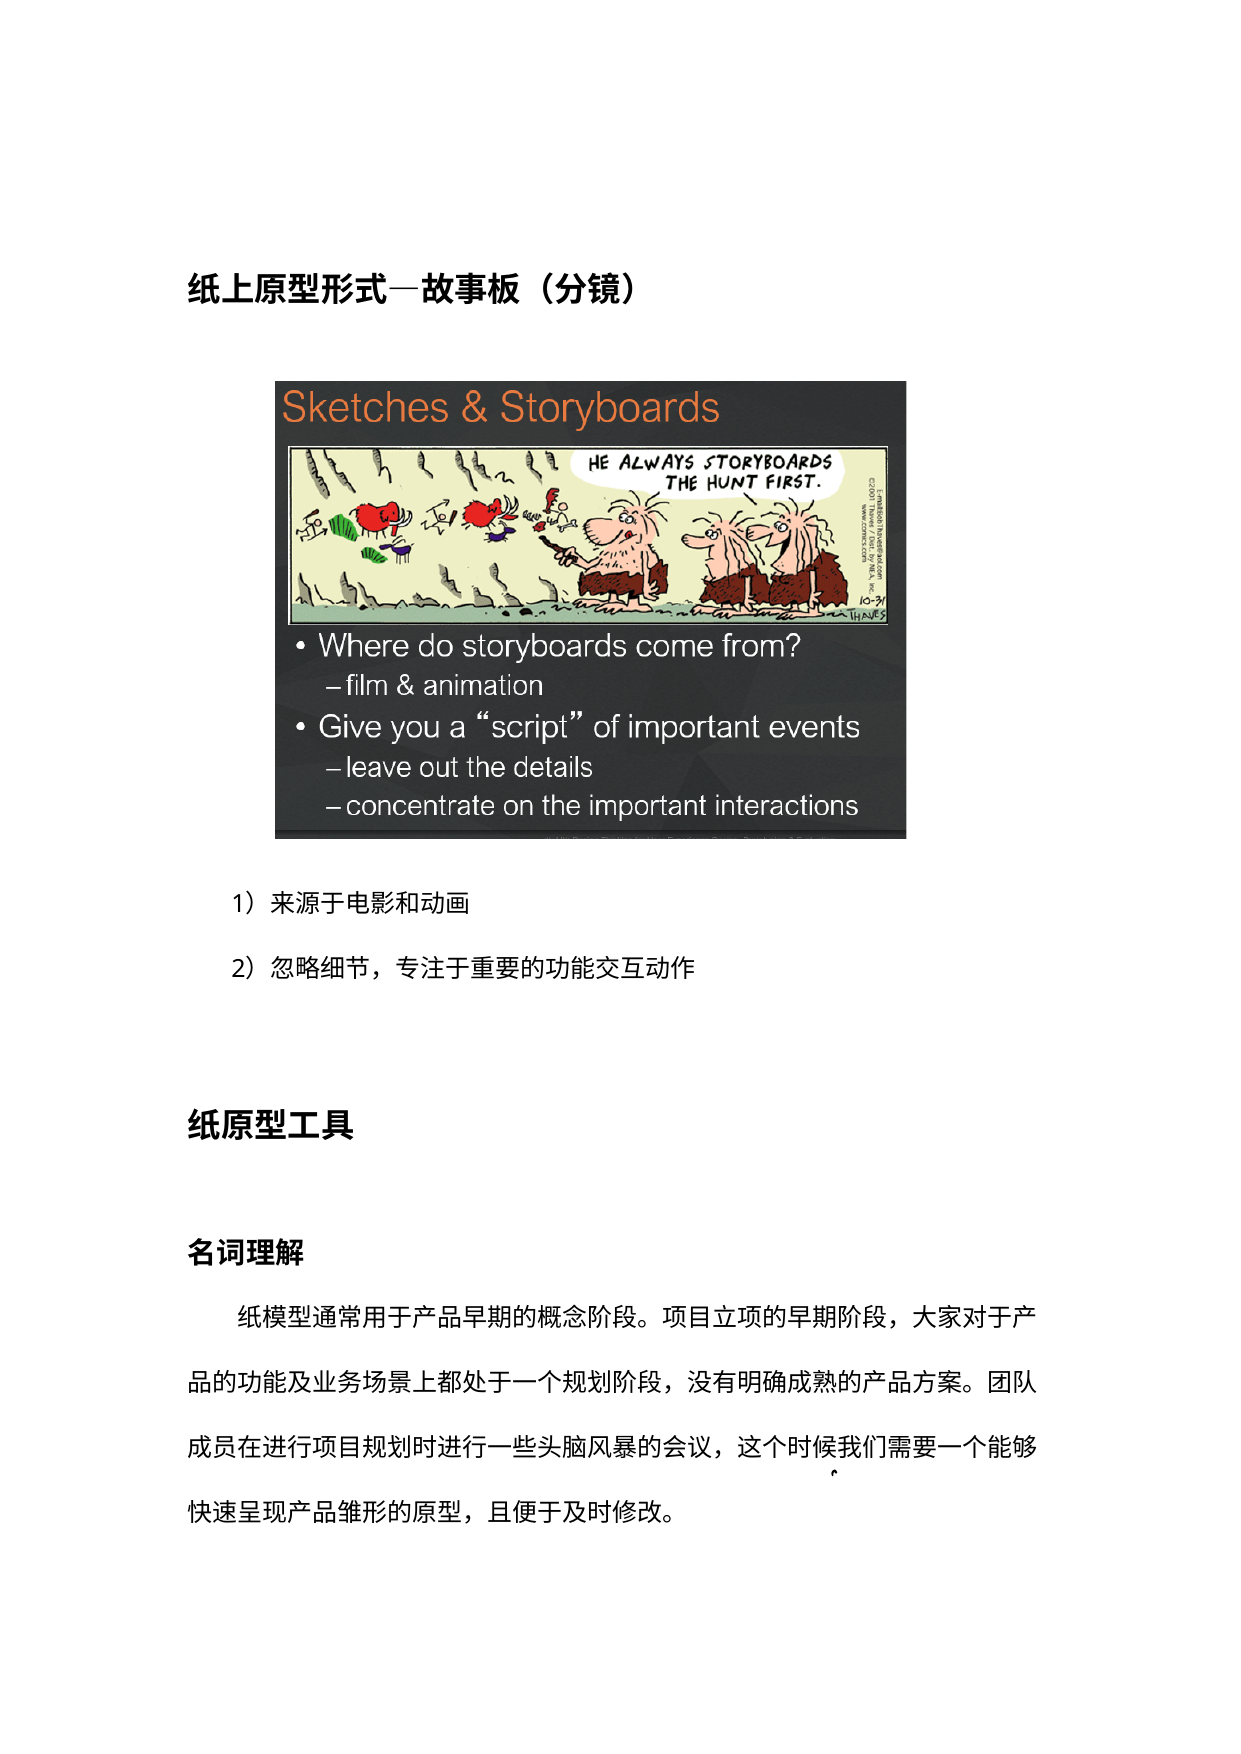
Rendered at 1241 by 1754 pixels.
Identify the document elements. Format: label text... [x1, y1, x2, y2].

text 纸模型通常用于产品早期的概念阶段。项目立项的早期阶段，大家对于产品的功能及业务场景上都处于一个规划阶段，没有明确成熟的产品方案。团队成员在进行项目规划时进行一些头脑风暴的会议，这个时候我们需要一个能够快速呈现产品雏形的原型，且便于及时修改。 [187, 1283, 1053, 1543]
text 2）忽略细节，专注于重要的功能交互动作 [187, 934, 1053, 999]
text 1）来源于电影和动画 [187, 869, 1053, 934]
subtitle 纸上原型形式—故事板（分镜） [187, 254, 1053, 319]
picture [275, 381, 907, 839]
subtitle 纸原型工具 [187, 1091, 1053, 1156]
text 名词理解 [187, 1218, 1053, 1283]
